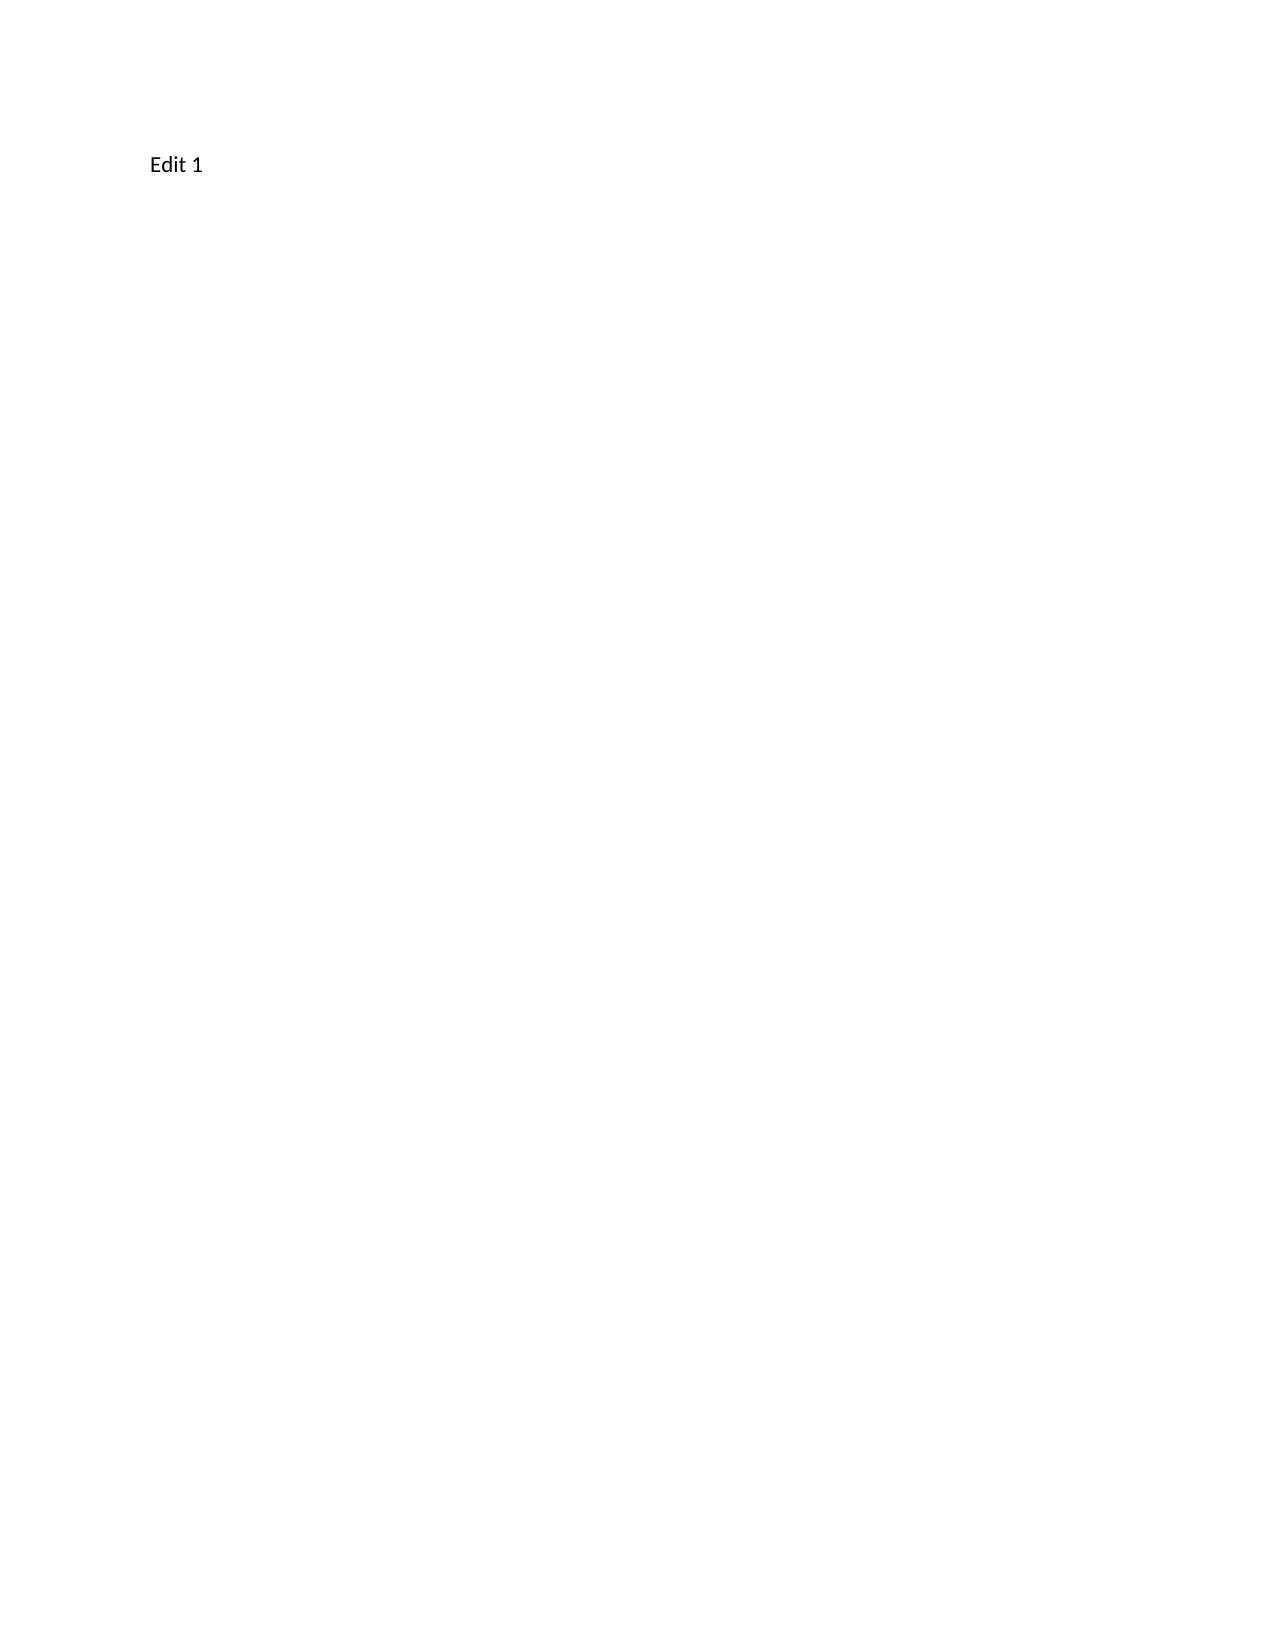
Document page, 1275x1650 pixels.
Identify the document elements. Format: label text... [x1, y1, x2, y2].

text Edit 1 [150, 150, 1125, 178]
